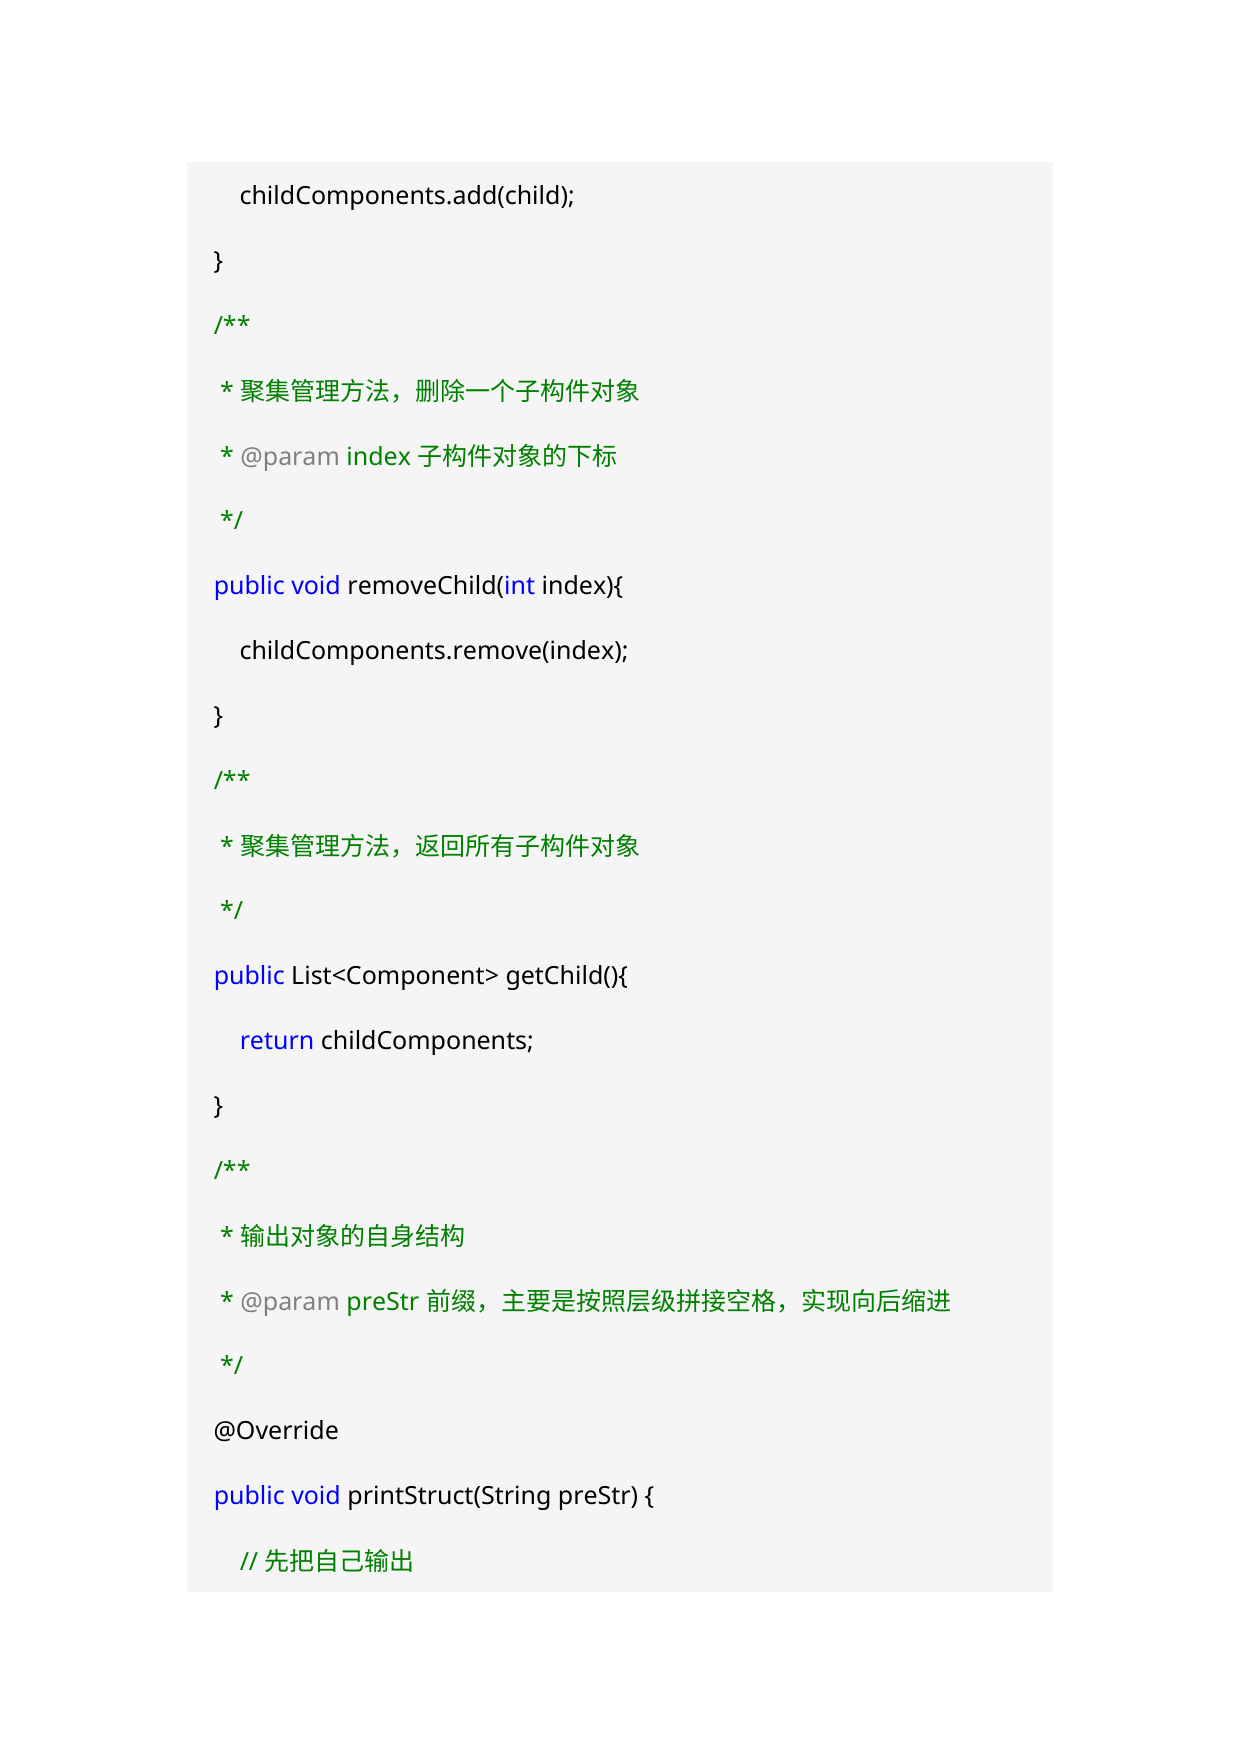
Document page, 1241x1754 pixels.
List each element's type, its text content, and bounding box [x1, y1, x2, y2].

text public List<Component> getChild(){ [187, 942, 1053, 1007]
text * 输出对象的自身结构 [187, 1202, 1053, 1267]
text * @param index 子构件对象的下标 [187, 422, 1053, 487]
text /** [187, 1137, 1053, 1202]
text */ [187, 487, 1053, 552]
text public void removeChild(int index){ [187, 552, 1053, 617]
text /** [187, 292, 1053, 357]
text * 聚集管理方法，返回所有子构件对象 [187, 812, 1053, 877]
text public void printStruct(String preStr) { [187, 1462, 1053, 1527]
text /** [187, 747, 1053, 812]
text return childComponents; [187, 1007, 1053, 1072]
text } [187, 227, 1053, 292]
text childComponents.add(child); [187, 162, 1053, 227]
text @Override [187, 1397, 1053, 1462]
text } [187, 682, 1053, 747]
text */ [187, 1332, 1053, 1397]
text * @param preStr 前缀，主要是按照层级拼接空格，实现向后缩进 [187, 1267, 1053, 1332]
text childComponents.remove(index); [187, 617, 1053, 682]
text } [187, 1072, 1053, 1137]
text */ [187, 877, 1053, 942]
text // 先把自己输出 [187, 1527, 1053, 1592]
text * 聚集管理方法，删除一个子构件对象 [187, 357, 1053, 422]
